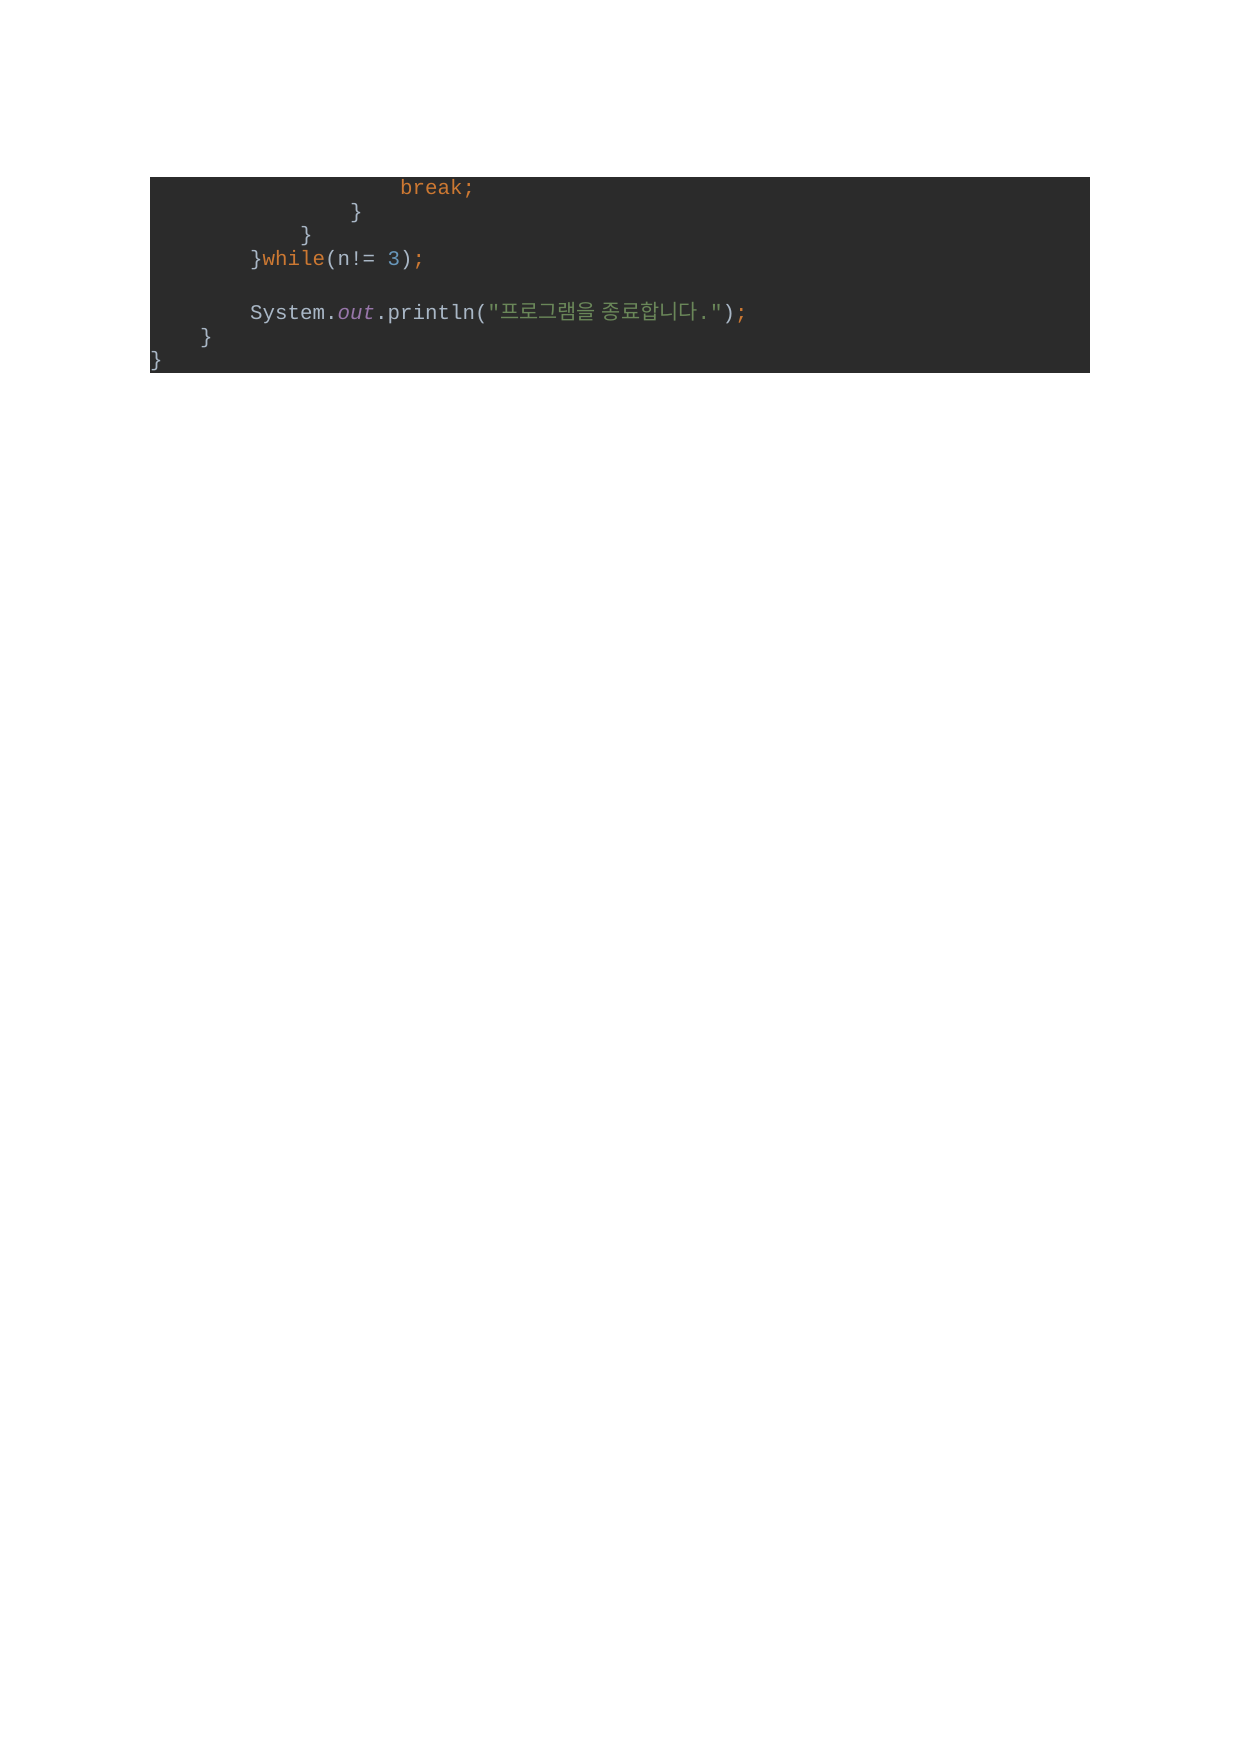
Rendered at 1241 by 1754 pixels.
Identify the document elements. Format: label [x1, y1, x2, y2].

text [150, 177, 1090, 373]
